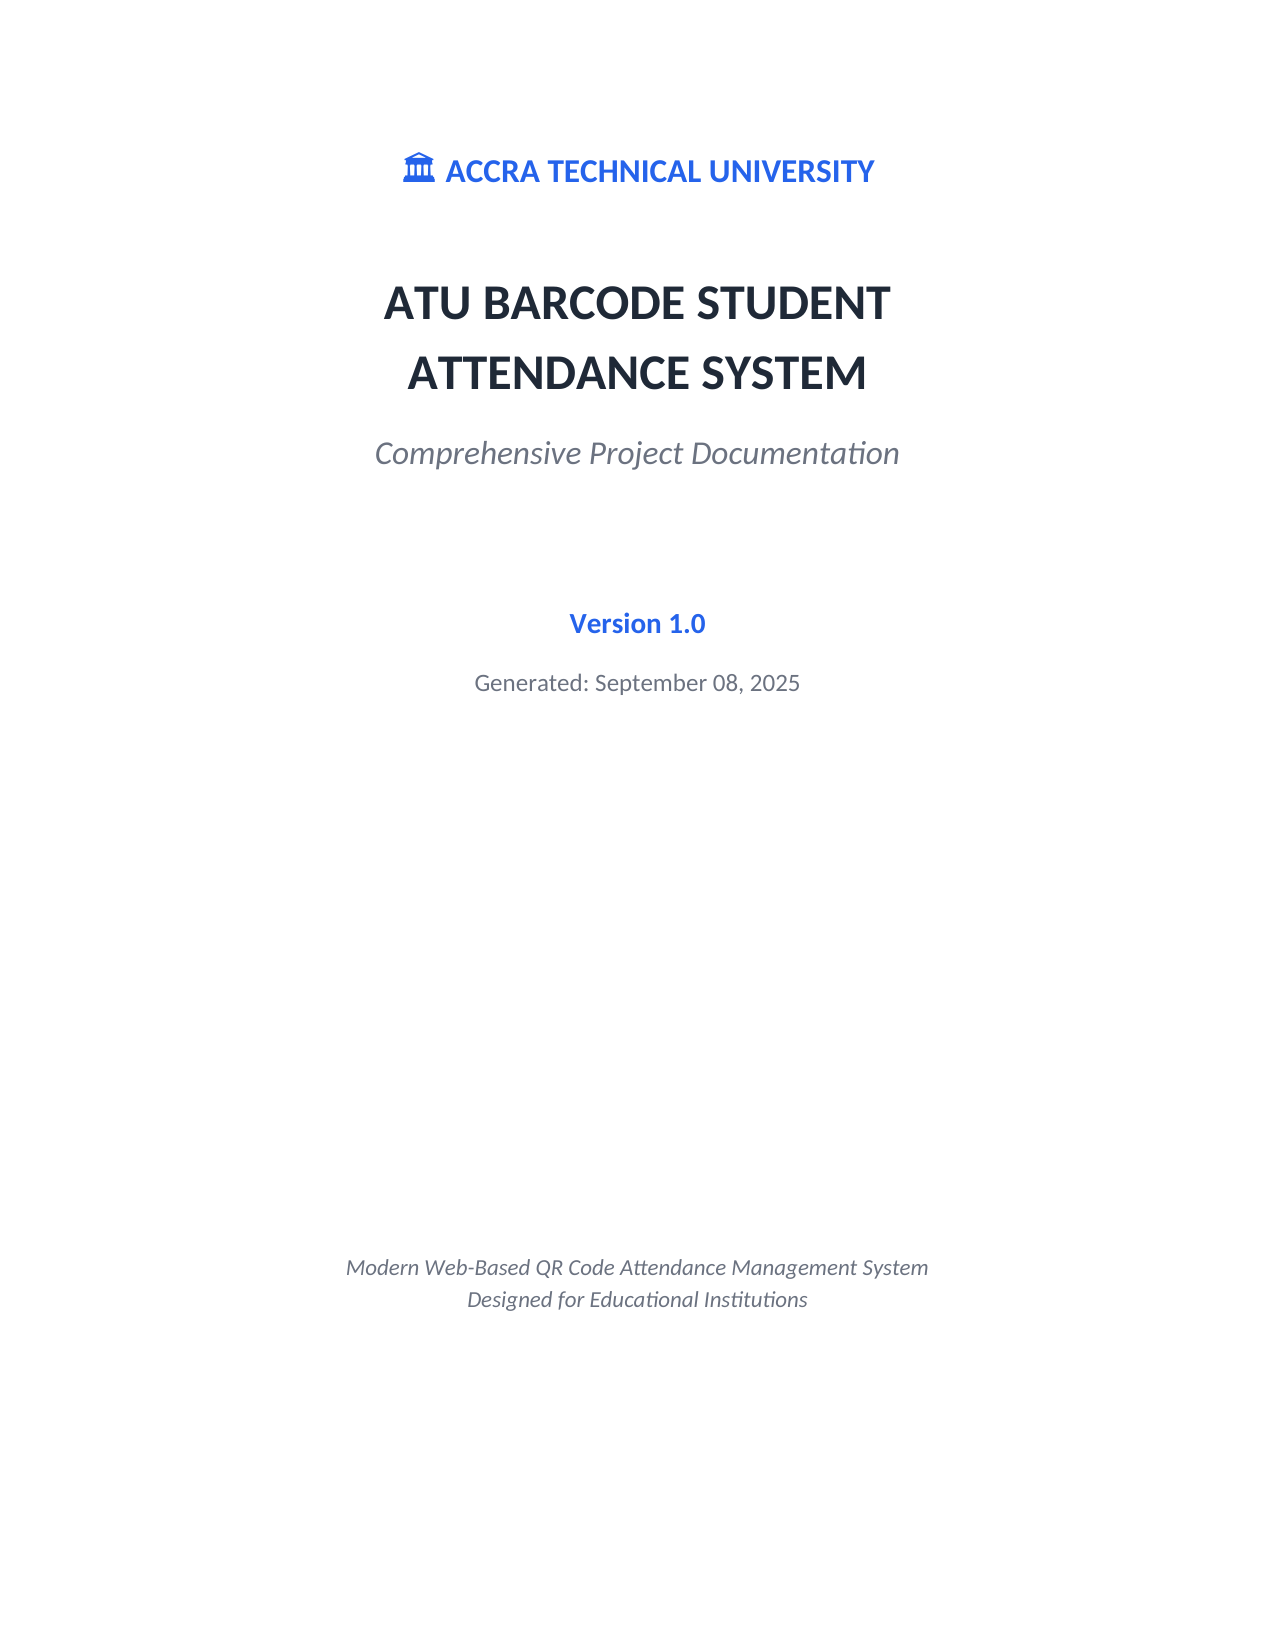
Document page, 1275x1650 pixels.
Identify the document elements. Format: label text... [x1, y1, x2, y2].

text ATU BARCODE STUDENT ATTENDANCE SYSTEM [187, 271, 1087, 402]
text Modern Web-Based QR Code Attendance Management System Designed for Educational Institutions [187, 1253, 1087, 1313]
text Version 1.0 [187, 605, 1087, 641]
text 🏛️ ACCRA TECHNICAL UNIVERSITY [187, 150, 1087, 191]
text Comprehensive Project Documentation [187, 432, 1087, 472]
text Generated: September 08, 2025 [187, 667, 1087, 698]
